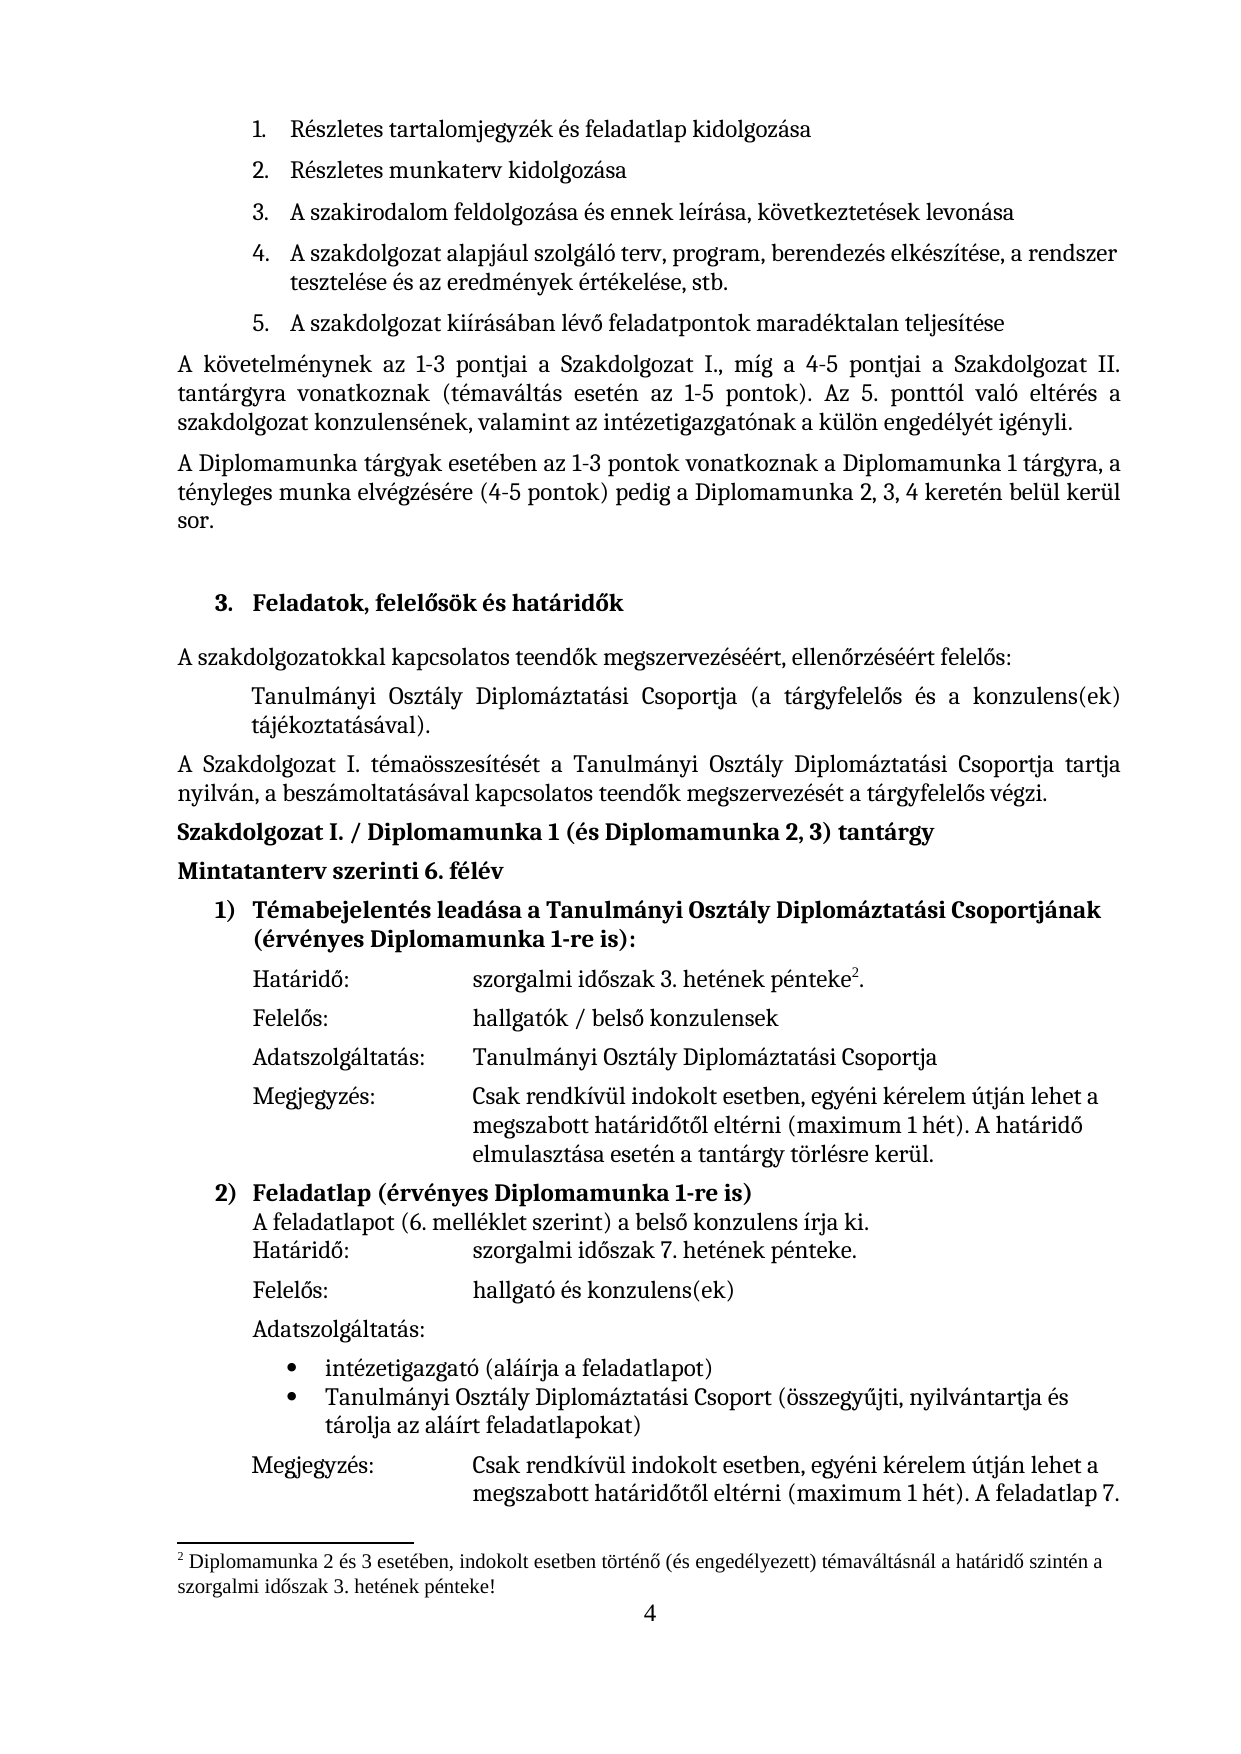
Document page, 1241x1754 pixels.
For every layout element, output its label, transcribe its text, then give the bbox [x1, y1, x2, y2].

text Tanulmányi Osztály Diplomáztatási Csoportja (a tárgyfelelős és a konzulens(ek) tájékoztatásával). [251, 682, 1122, 739]
text Mintatanterv szerinti 6. félév [177, 857, 1122, 886]
text Adatszolgáltatás: [252, 1315, 1122, 1343]
list Részletes munkaterv kidolgozása [252, 156, 1122, 185]
list A szakdolgozat alapjául szolgáló terv, program, berendezés elkészítése, a rendszer tesztelése és az eredmények értékelése, stb. [252, 239, 1122, 296]
text Megjegyzés: Csak rendkívül indokolt esetben, egyéni kérelem útján lehet a megszabott határidőtől eltérni (maximum 1 hét). A határidő elmulasztása esetén a tantárgy törlésre kerül. [252, 1082, 1122, 1168]
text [251, 1451, 1122, 1508]
text Felelős: hallgató és konzulens(ek) [252, 1276, 1122, 1304]
list Témabejelentés leadása a Tanulmányi Osztály Diplomáztatási Csoportjának (érvényes Diplomamunka 1-re is): [215, 896, 1122, 953]
text Szakdolgozat I. / Diplomamunka 1 (és Diplomamunka 2, 3) tantárgy [177, 818, 1122, 846]
text A Diplomamunka tárgyak esetében az 1-3 pontok vonatkoznak a Diplomamunka 1 tárgyra, a tényleges munka elvégzésére (4-5 pontok) pedig a Diplomamunka 2, 3, 4 keretén belül kerül sor. [177, 449, 1122, 535]
subtitle Feladatok, felelősök és határidők [215, 589, 1122, 618]
list A szakirodalom feldolgozása és ennek leírása, következtetések levonása [252, 198, 1122, 226]
list intézetigazgató (aláírja a feladatlapot) [287, 1354, 1122, 1383]
text A szakdolgozatokkal kapcsolatos teendők megszervezéséért, ellenőrzéséért felelős: [177, 643, 1122, 671]
list Részletes tartalomjegyzék és feladatlap kidolgozása [252, 115, 1122, 144]
list Határidő: szorgalmi időszak 7. hetének pénteke. [252, 1236, 1122, 1265]
text A Szakdolgozat I. témaösszesítését a Tanulmányi Osztály Diplomáztatási Csoportja tartja nyilván, a beszámoltatásával kapcsolatos teendők megszervezését a tárgyfelelős végzi. [177, 750, 1122, 807]
text A követelménynek az 1-3 pontjai a Szakdolgozat I., míg a 4-5 pontjai a Szakdolgozat II. tantárgyra vonatkoznak (témaváltás esetén az 1-5 pontok). Az 5. ponttól való eltérés a szakdolgozat konzulensének, valamint az intézetigazgatónak a külön engedélyét igényli. [177, 350, 1122, 436]
list Feladatlap (érvényes Diplomamunka 1-re is) [215, 1179, 1122, 1208]
list Tanulmányi Osztály Diplomáztatási Csoport (összegyűjti, nyilvántartja és tárolja az aláírt feladatlapokat) [287, 1383, 1122, 1440]
list A szakdolgozat kiírásában lévő feladatpontok maradéktalan teljesítése [252, 309, 1122, 338]
text Határidő: szorgalmi időszak 3. hetének pénteke. [252, 964, 1122, 993]
text Felelős: hallgatók / belső konzulensek [252, 1004, 1122, 1033]
text Adatszolgáltatás: Tanulmányi Osztály Diplomáztatási Csoportja [252, 1043, 1122, 1072]
list A feladatlapot (6. melléklet szerint) a belső konzulens írja ki. [252, 1208, 1122, 1236]
